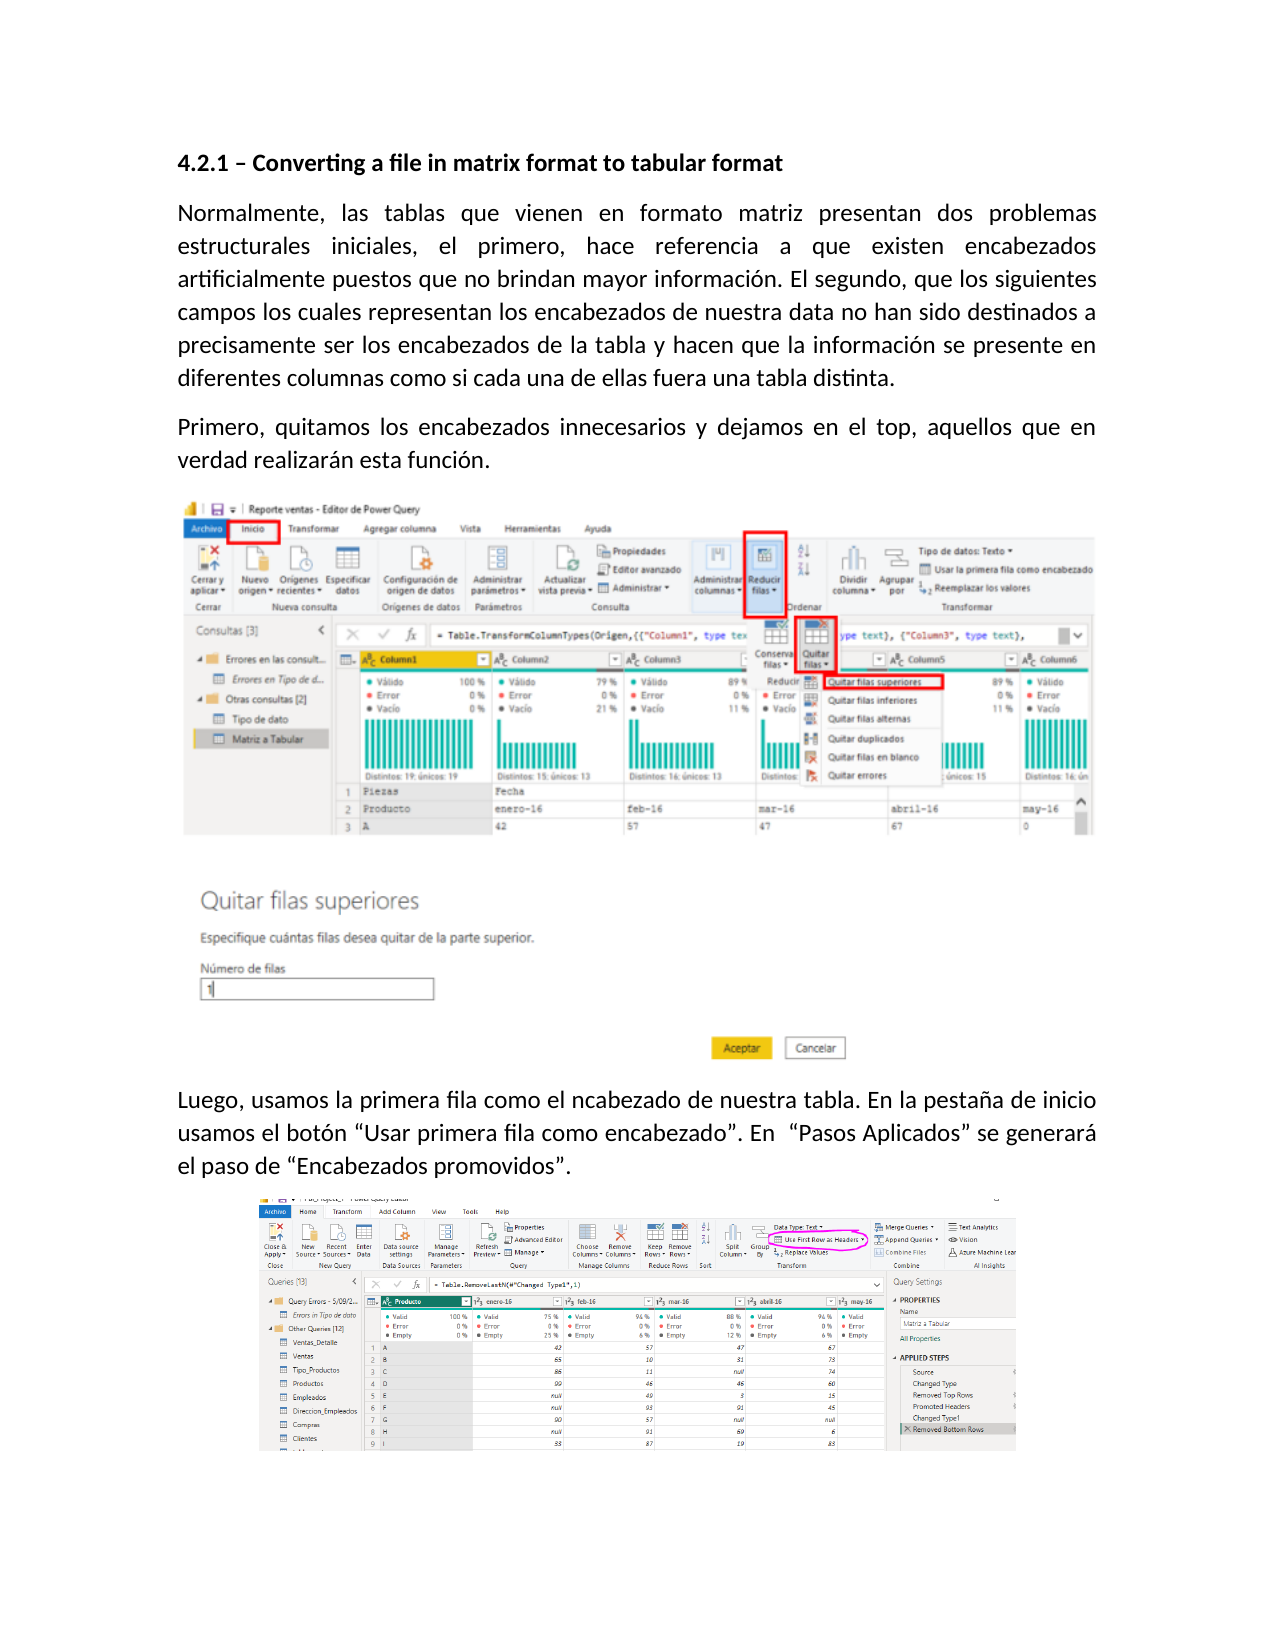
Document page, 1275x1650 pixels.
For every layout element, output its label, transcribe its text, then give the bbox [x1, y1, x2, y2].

text Luego, usamos la primera fila como el ncabezado de nuestra tabla. En la pestaña de inicio usamos el botón “Usar primera fila como encabezado”. En “Pasos Aplicados” se generará el paso de “Encabezados promovidos”. [177, 1084, 1098, 1181]
text Primero, quitamos los encabezados innecesarios y dejamos en el top, aquellos que en verdad realizarán esta función. [177, 411, 1098, 475]
picture [177, 493, 1098, 1066]
text 4.2.1 – Converting a file in matrix format to tabular format [177, 148, 1098, 178]
text Normalmente, las tablas que vienen en formato matriz presentan dos problemas estructurales iniciales, el primero, hace referencia a que existen encabezados artificialmente puestos que no brindan mayor información. El segundo, que los siguientes campos los cuales representan los encabezados de nuestra data no han sido destinados a precisamente ser los encabezados de la tabla y hacen que la información se presente en diferentes columnas como si cada una de ellas fuera una tabla distinta. [177, 197, 1098, 392]
picture [259, 1199, 1016, 1451]
